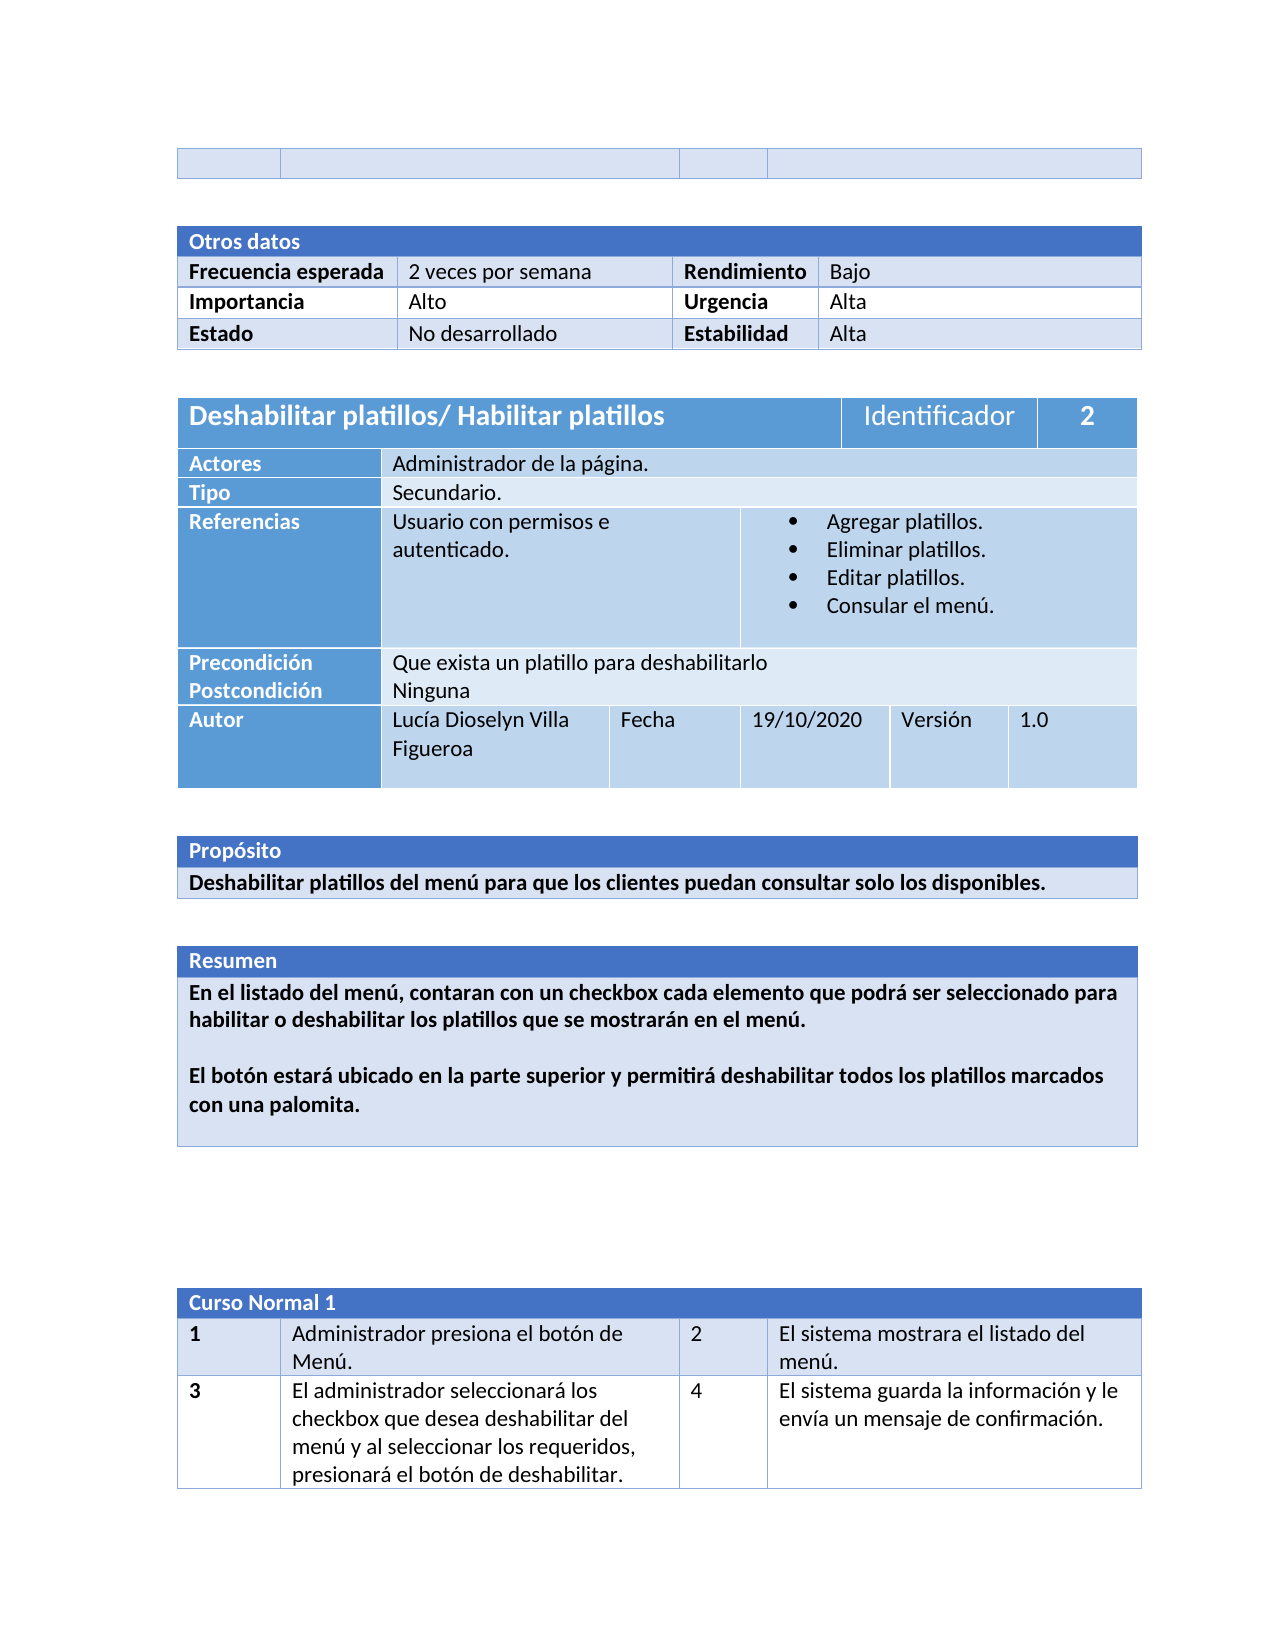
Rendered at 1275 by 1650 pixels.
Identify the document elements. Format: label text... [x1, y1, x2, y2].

table_cell Versión [891, 706, 1008, 788]
table_header Propósito [178, 837, 1137, 867]
table_cell Agregar platillos. Eliminar platillos. Editar platillos. Consular el menú. [741, 508, 1137, 647]
table_cell 1.0 [1009, 706, 1137, 788]
table_cell 19/10/2020 [741, 706, 889, 788]
table_cell Rendimiento [673, 257, 818, 286]
table_cell Actores [178, 449, 381, 477]
table_cell Referencias [178, 508, 381, 647]
table_cell Administrador presiona el botón de Menú. [281, 1319, 679, 1375]
table_cell Administrador de la página. [382, 449, 1137, 477]
table_header 2 [1038, 398, 1137, 448]
table_cell En el listado del menú, contaran con un checkbox cada elemento que podrá ser seleccionado para habilitar o deshabilitar los platillos que se mostrarán en el menú. El botón estará ubicado en la parte superior y permitirá deshabilitar todos los platillos marcados con una palomita. [178, 978, 1137, 1146]
table_cell Estado [178, 319, 397, 348]
table_cell Alto [398, 288, 672, 318]
table_cell Estabilidad [673, 319, 818, 348]
table_cell El administrador seleccionará los checkbox que desea deshabilitar del menú y al seleccionar los requeridos, presionará el botón de deshabilitar. [281, 1376, 679, 1488]
table_cell Fecha [610, 706, 740, 788]
table_cell [281, 149, 679, 178]
table_header Identificador [842, 398, 1037, 448]
table_cell Urgencia [673, 288, 818, 318]
table_cell [178, 149, 280, 178]
table_cell Tipo [178, 478, 381, 506]
table_header Resumen [178, 947, 1137, 977]
table_cell Autor [178, 706, 381, 788]
table_cell [680, 149, 767, 178]
table_cell Lucía Dioselyn Villa Figueroa [382, 706, 609, 788]
table_cell Secundario. [382, 478, 1137, 506]
table_cell Alta [819, 319, 1141, 348]
table_cell Deshabilitar platillos del menú para que los clientes puedan consultar solo los disponibles. [178, 868, 1137, 898]
table_cell El sistema guarda la información y le envía un mensaje de confirmación. [768, 1376, 1141, 1488]
table_cell Frecuencia esperada [178, 257, 397, 286]
table_header Curso Normal 1 [178, 1289, 1141, 1318]
table_cell El sistema mostrara el listado del menú. [768, 1319, 1141, 1375]
table_cell Usuario con permisos e autenticado. [382, 508, 740, 647]
table_cell 1 [178, 1319, 280, 1375]
table_cell 3 [178, 1376, 280, 1488]
table_cell 2 veces por semana [398, 257, 672, 286]
table_cell Alta [819, 288, 1141, 318]
table_cell 2 [680, 1319, 767, 1375]
table_cell Importancia [178, 288, 397, 318]
table_cell Bajo [819, 257, 1141, 286]
table_header Otros datos [178, 227, 1141, 256]
table_cell No desarrollado [398, 319, 672, 348]
table_cell 4 [680, 1376, 767, 1488]
table_cell [768, 149, 1141, 178]
table_cell Que exista un platillo para deshabilitarlo Ninguna [382, 649, 1137, 704]
table_header Deshabilitar platillos/ Habilitar platillos [178, 398, 841, 448]
table_cell Precondición Postcondición [178, 649, 381, 704]
